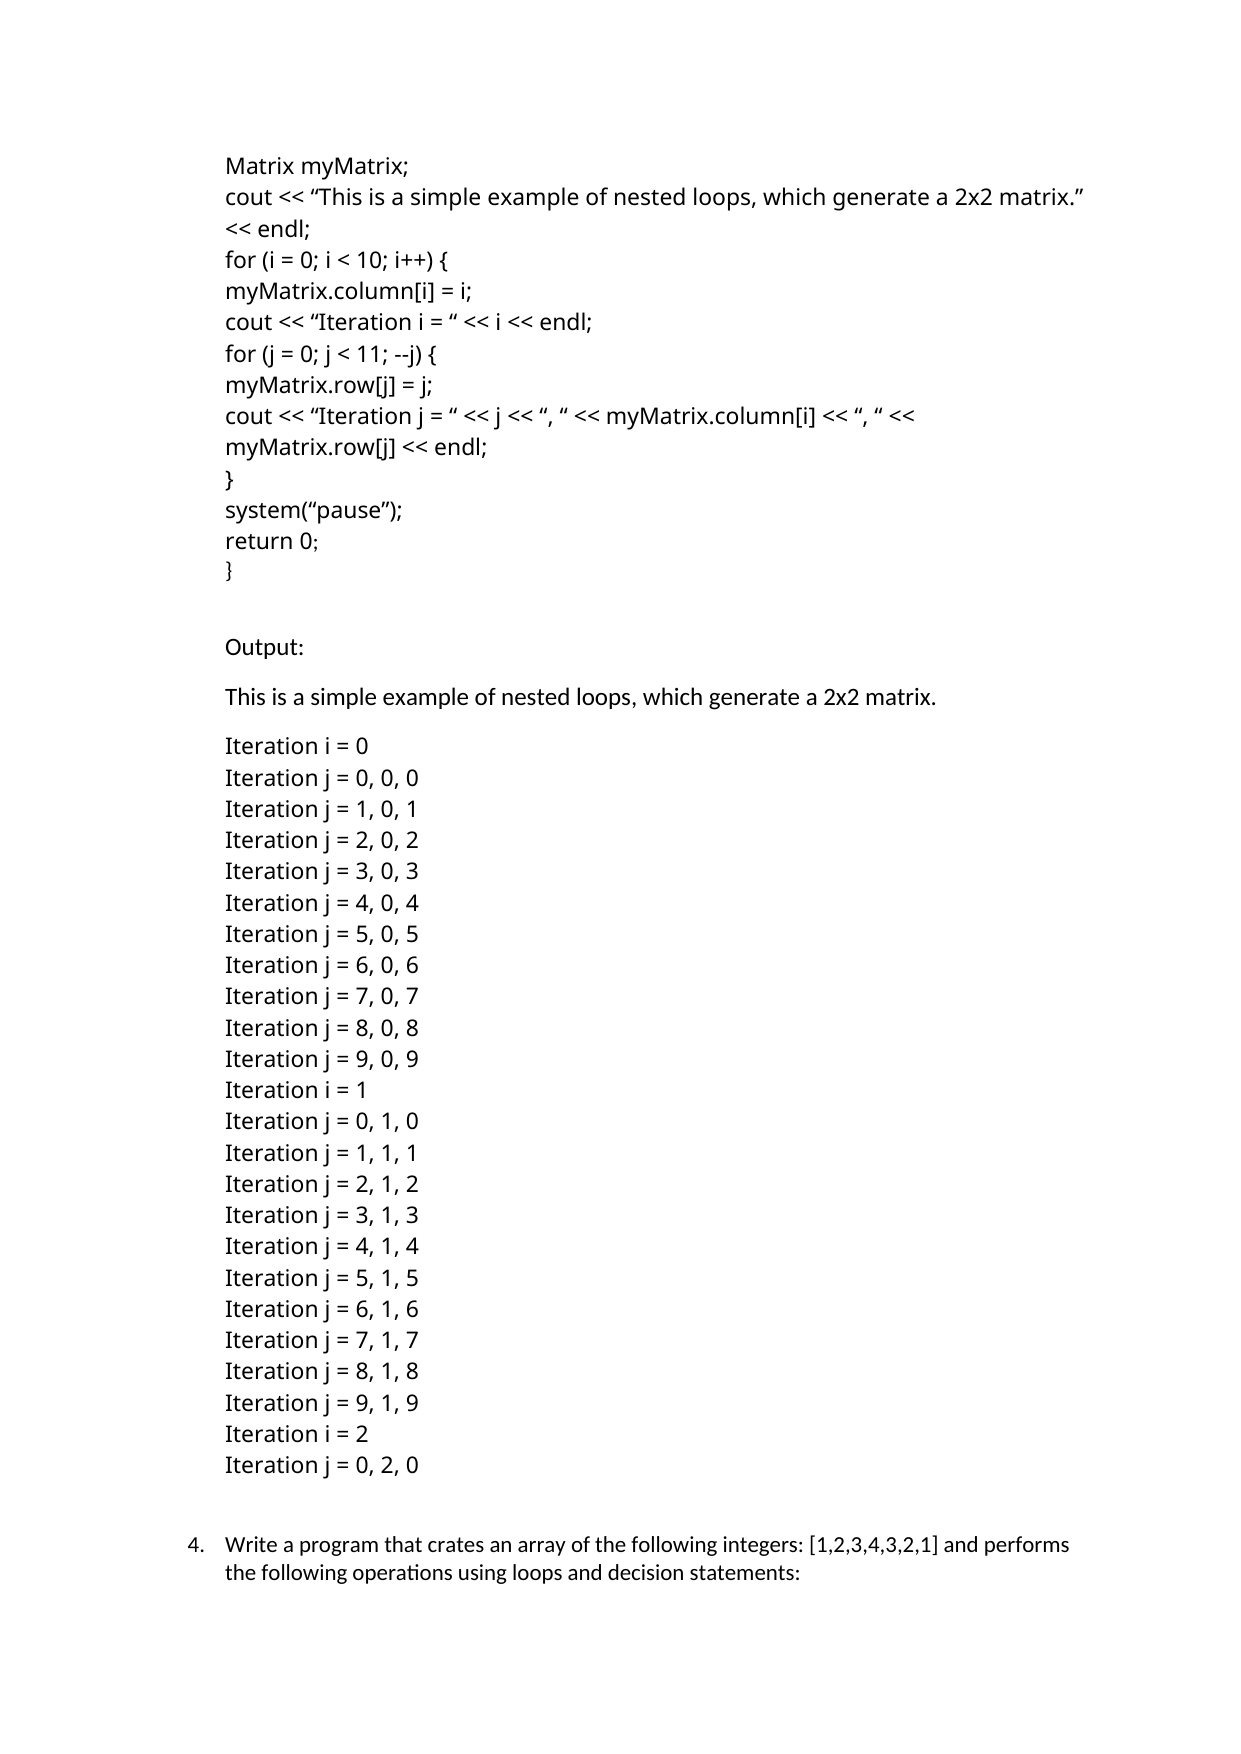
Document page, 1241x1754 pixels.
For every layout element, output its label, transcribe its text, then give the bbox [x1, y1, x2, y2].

text cout << “Iteration j = “ << j << “, “ << myMatrix.column[i] << “, “ << myMatrix.row[j] << endl; [225, 400, 1090, 462]
text Iteration j = 0, 0, 0 [225, 762, 1090, 793]
text myMatrix.row[j] = j; [225, 369, 1090, 400]
text Iteration j = 4, 1, 4 [225, 1230, 1090, 1262]
text Iteration j = 3, 0, 3 [225, 855, 1090, 887]
text Output: [225, 631, 1090, 662]
text system(“pause”); [225, 494, 1090, 525]
text myMatrix.column[i] = i; [225, 275, 1090, 306]
text Iteration j = 4, 0, 4 [225, 887, 1090, 918]
text Iteration j = 1, 0, 1 [225, 793, 1090, 824]
text cout << “Iteration i = “ << i << endl; [225, 306, 1090, 337]
text Iteration j = 8, 0, 8 [225, 1012, 1090, 1043]
text Iteration j = 5, 1, 5 [225, 1262, 1090, 1293]
text Iteration j = 7, 1, 7 [225, 1324, 1090, 1355]
text Matrix myMatrix; [225, 150, 1090, 181]
text Iteration j = 0, 1, 0 [225, 1105, 1090, 1137]
text Iteration i = 2 [225, 1418, 1090, 1449]
text Iteration i = 0 [225, 730, 1090, 762]
text } [225, 462, 1090, 494]
text for (j = 0; j < 11; --j) { [225, 337, 1090, 369]
text Iteration j = 0, 2, 0 [225, 1449, 1090, 1480]
text Iteration j = 6, 0, 6 [225, 949, 1090, 980]
text } [225, 556, 1090, 584]
text for (i = 0; i < 10; i++) { [225, 244, 1090, 275]
text Iteration j = 3, 1, 3 [225, 1199, 1090, 1230]
text Iteration j = 2, 0, 2 [225, 824, 1090, 855]
text Iteration j = 9, 0, 9 [225, 1043, 1090, 1074]
text Iteration j = 6, 1, 6 [225, 1293, 1090, 1324]
text Iteration j = 2, 1, 2 [225, 1168, 1090, 1199]
text Iteration j = 8, 1, 8 [225, 1355, 1090, 1387]
text cout << “This is a simple example of nested loops, which generate a 2x2 matrix.” << endl; [225, 181, 1090, 244]
text Iteration j = 7, 0, 7 [225, 980, 1090, 1012]
text Iteration j = 1, 1, 1 [225, 1137, 1090, 1168]
text Iteration j = 5, 0, 5 [225, 918, 1090, 949]
text return 0; [225, 525, 1090, 556]
text Iteration i = 1 [225, 1074, 1090, 1105]
text This is a simple example of nested loops, which generate a 2x2 matrix. [225, 681, 1090, 711]
text Iteration j = 9, 1, 9 [225, 1387, 1090, 1418]
list Write a program that crates an array of the following integers: [1,2,3,4,3,2,1] and performs the following operations using loops and decision statements: [187, 1530, 1090, 1586]
